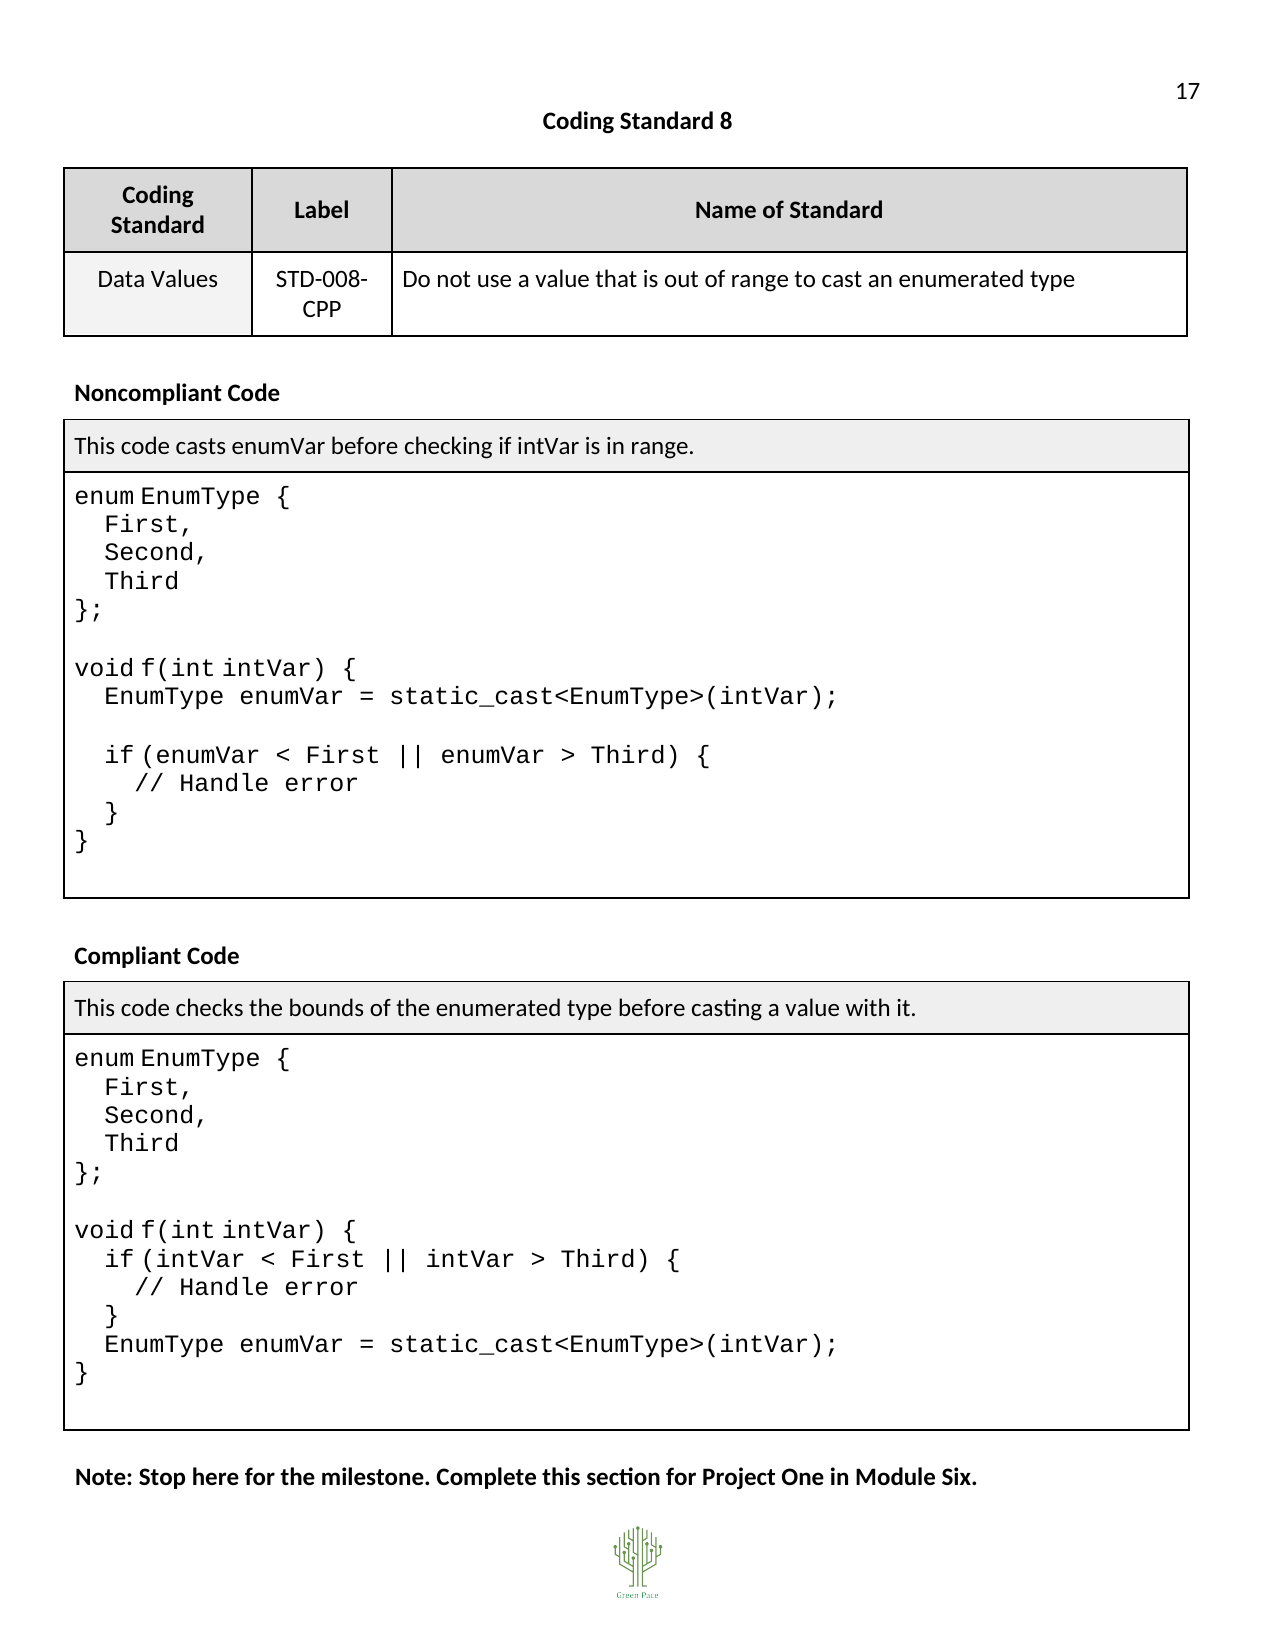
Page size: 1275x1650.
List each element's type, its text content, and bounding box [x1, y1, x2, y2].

table_header Coding Standard [65, 169, 251, 251]
table_cell This code casts enumVar before checking if intVar is in range. [65, 420, 1188, 471]
table_header Label [253, 169, 391, 251]
table_header Noncompliant Code [64, 367, 1189, 418]
table_cell Data Values [65, 253, 251, 334]
table_header Compliant Code [64, 930, 1189, 981]
table_cell STD-008-CPP [253, 253, 391, 334]
table_cell This code checks the bounds of the enumerated type before casting a value with it. [65, 982, 1188, 1033]
picture [605, 1521, 670, 1606]
table_cell Do not use a value that is out of range to cast an enumerated type [393, 253, 1186, 334]
table_cell enum EnumType { First, Second, Third }; void f(int intVar) { EnumType enumVar = static_cast<EnumType>(intVar); if (enumVar < First || enumVar > Third) { // Handle error } } [65, 473, 1188, 897]
table_cell enum EnumType { First, Second, Third }; void f(int intVar) { if (intVar < First || intVar > Third) { // Handle error } EnumType enumVar = static_cast<EnumType>(intVar); } [65, 1035, 1188, 1429]
subtitle Coding Standard 8 [75, 106, 1200, 136]
table_header Name of Standard [393, 169, 1186, 251]
text Note: Stop here for the milestone. Complete this section for Project One in Module Six. [75, 1462, 1200, 1492]
